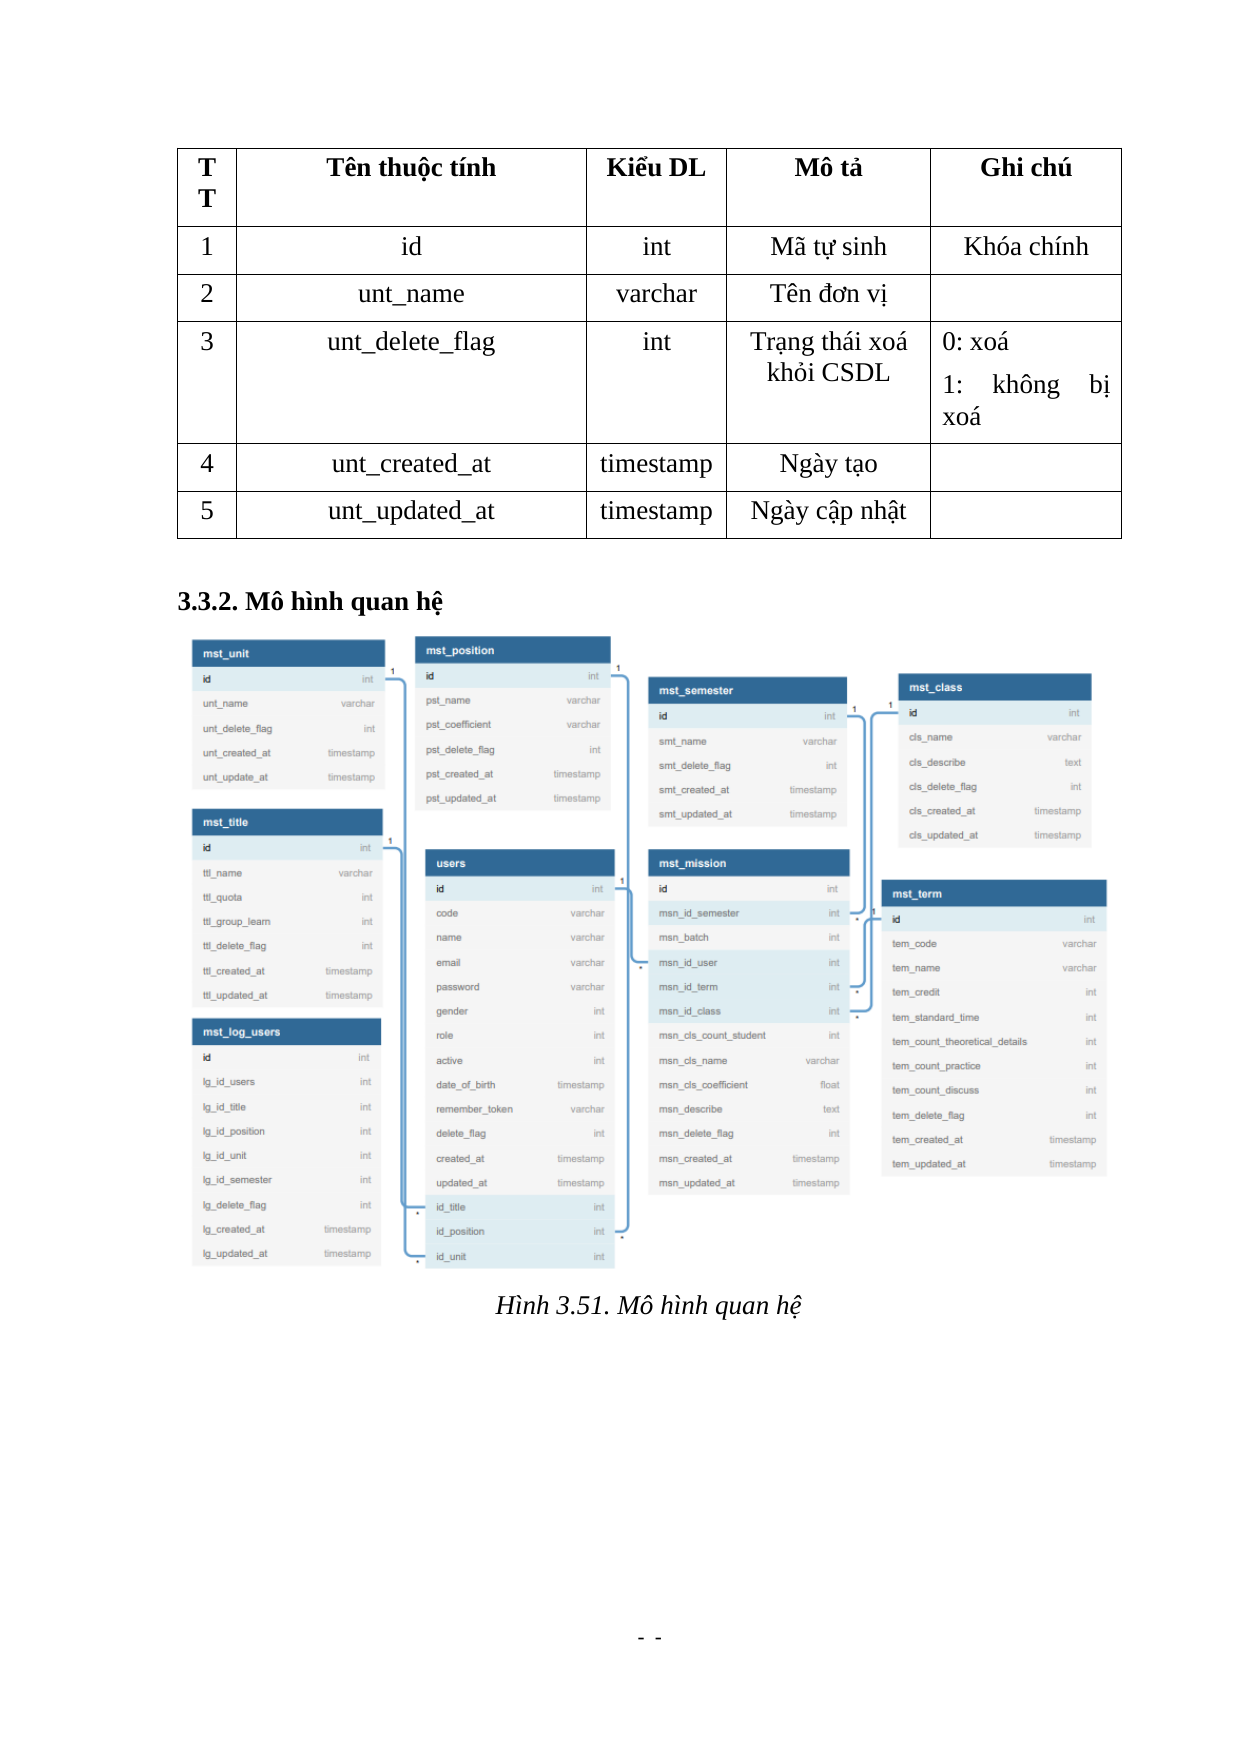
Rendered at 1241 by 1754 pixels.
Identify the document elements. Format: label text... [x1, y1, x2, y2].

table_cell [931, 275, 1121, 321]
picture [183, 631, 1117, 1277]
table_cell unt_updated_at [237, 492, 586, 538]
table_cell id [237, 227, 586, 274]
table_cell int [587, 322, 726, 443]
table_header TT [178, 149, 236, 226]
table_cell timestamp [587, 444, 726, 491]
table_header Mô tả [727, 149, 930, 226]
table_cell int [587, 227, 726, 274]
table_header Tên thuộc tính [237, 149, 586, 226]
table_cell 1 [178, 227, 236, 274]
table_cell Ngày tạo [727, 444, 930, 491]
table_cell Trạng thái xoá khỏi CSDL [727, 322, 930, 443]
table_cell [931, 444, 1121, 491]
table_cell 0: xoá 1: không bị xoá [931, 322, 1121, 443]
table_cell unt_delete_flag [237, 322, 586, 443]
table_header Ghi chú [931, 149, 1121, 226]
subtitle 3.3.2. Mô hình quan hệ [177, 585, 1122, 617]
table_cell 5 [178, 492, 236, 538]
table_cell timestamp [587, 492, 726, 538]
table_cell [931, 492, 1121, 538]
table_cell 4 [178, 444, 236, 491]
table_cell 3 [178, 322, 236, 443]
table_cell Mã tự sinh [727, 227, 930, 274]
table_cell unt_name [237, 275, 586, 321]
table_cell unt_created_at [237, 444, 586, 491]
table_cell Khóa chính [931, 227, 1121, 274]
table_cell varchar [587, 275, 726, 321]
table_cell Ngày cập nhật [727, 492, 930, 538]
table_header Kiểu DL [587, 149, 726, 226]
table_cell 2 [178, 275, 236, 321]
table_cell Tên đơn vị [727, 275, 930, 321]
